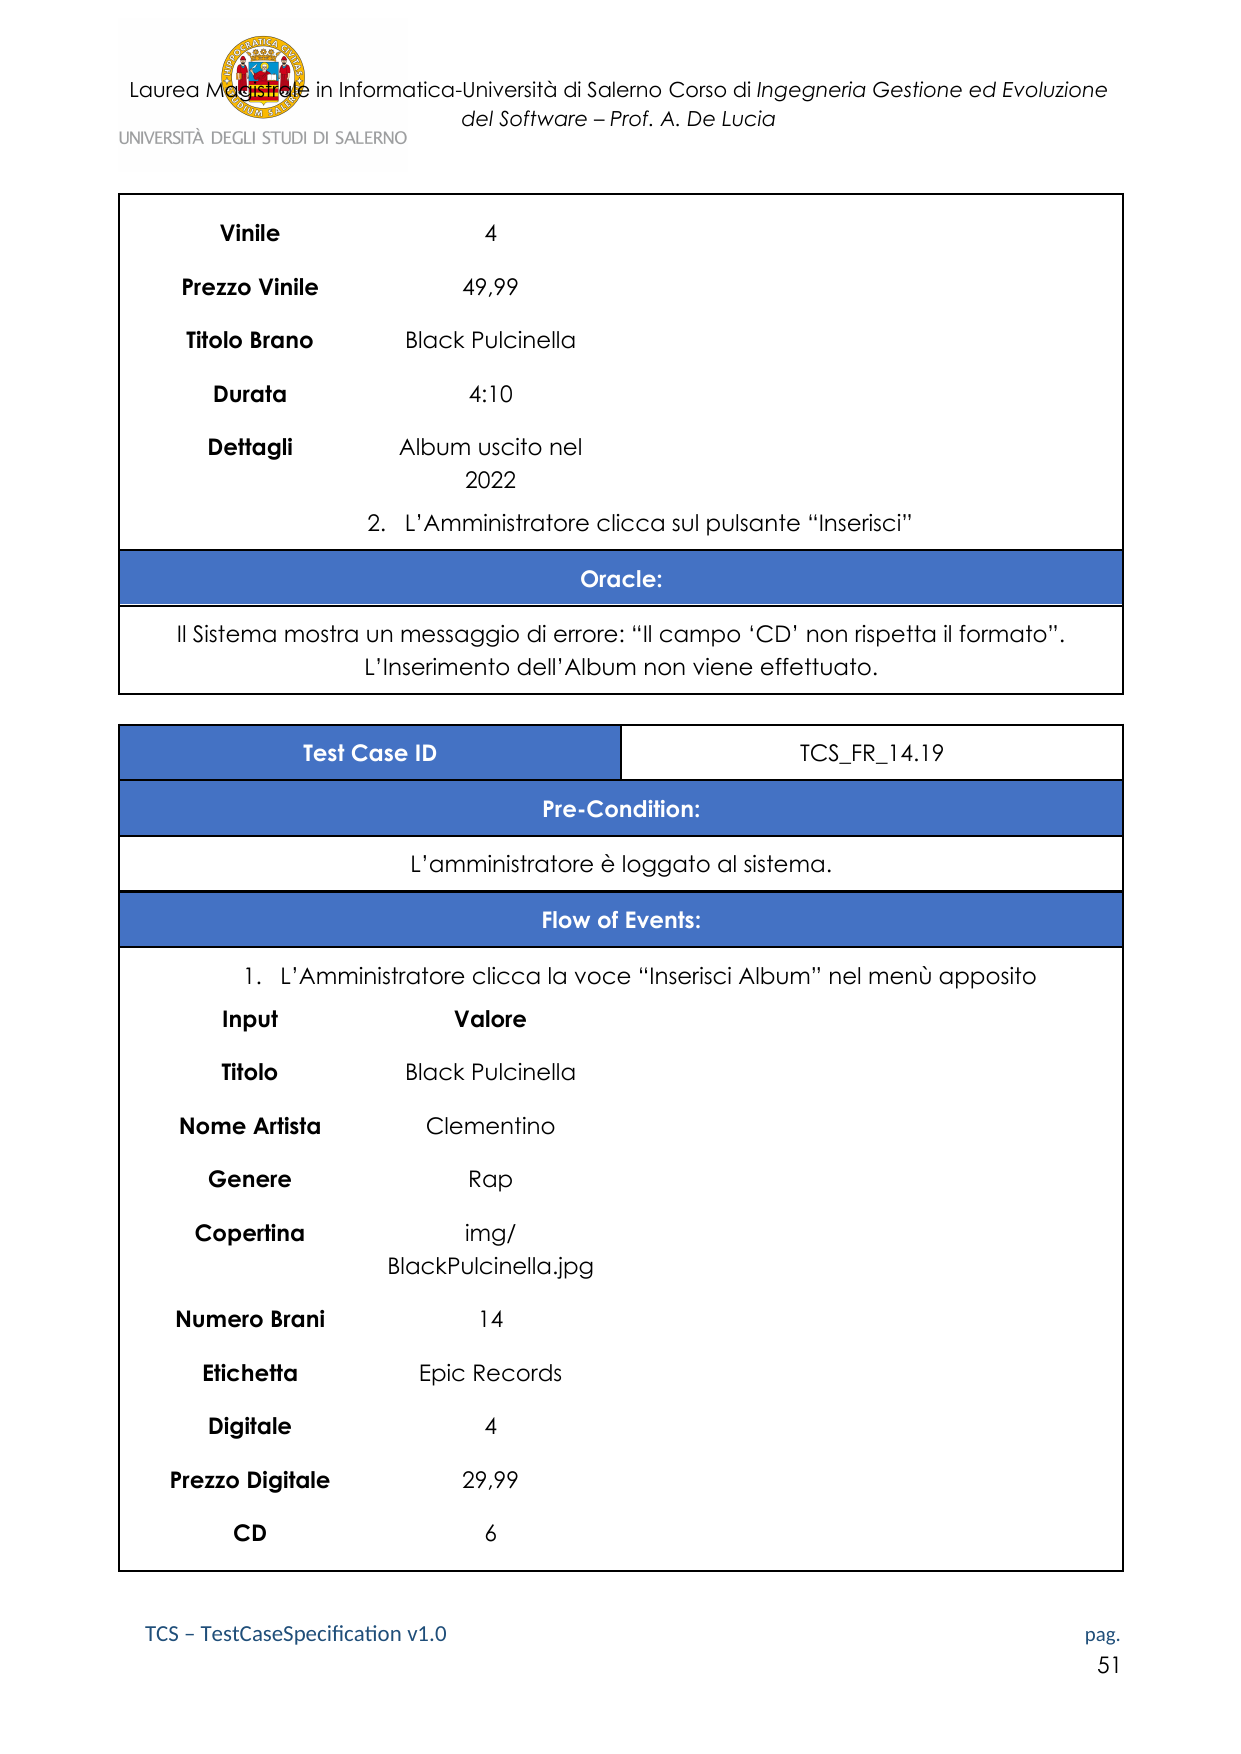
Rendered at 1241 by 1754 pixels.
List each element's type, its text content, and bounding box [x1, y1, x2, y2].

table_cell Il Sistema mostra un messaggio di errore: “Il campo ‘CD’ non rispetta il formato”. L’Inserimento dell’Album non viene effettuato. [120, 607, 1122, 693]
table_cell L’Amministratore clicca la voce “Inserisci Album” nel menù apposito L’Amministratore clicca sul pulsante “Inserisci” [120, 195, 1122, 549]
picture [118, 18, 408, 172]
table_cell Pre-Condition: [120, 781, 1122, 835]
table_header Test Case ID [120, 726, 620, 779]
table_cell Oracle: [120, 551, 1122, 604]
table_header TCS_FR_14.19 [622, 726, 1122, 779]
table_cell L’Amministratore clicca la voce “Inserisci Album” nel menù apposito L’Amministratore clicca sul pulsante “Inserisci” [120, 948, 1122, 1570]
table_cell Flow of Events: [120, 893, 1122, 946]
table_cell L’amministratore è loggato al sistema. [120, 837, 1122, 890]
